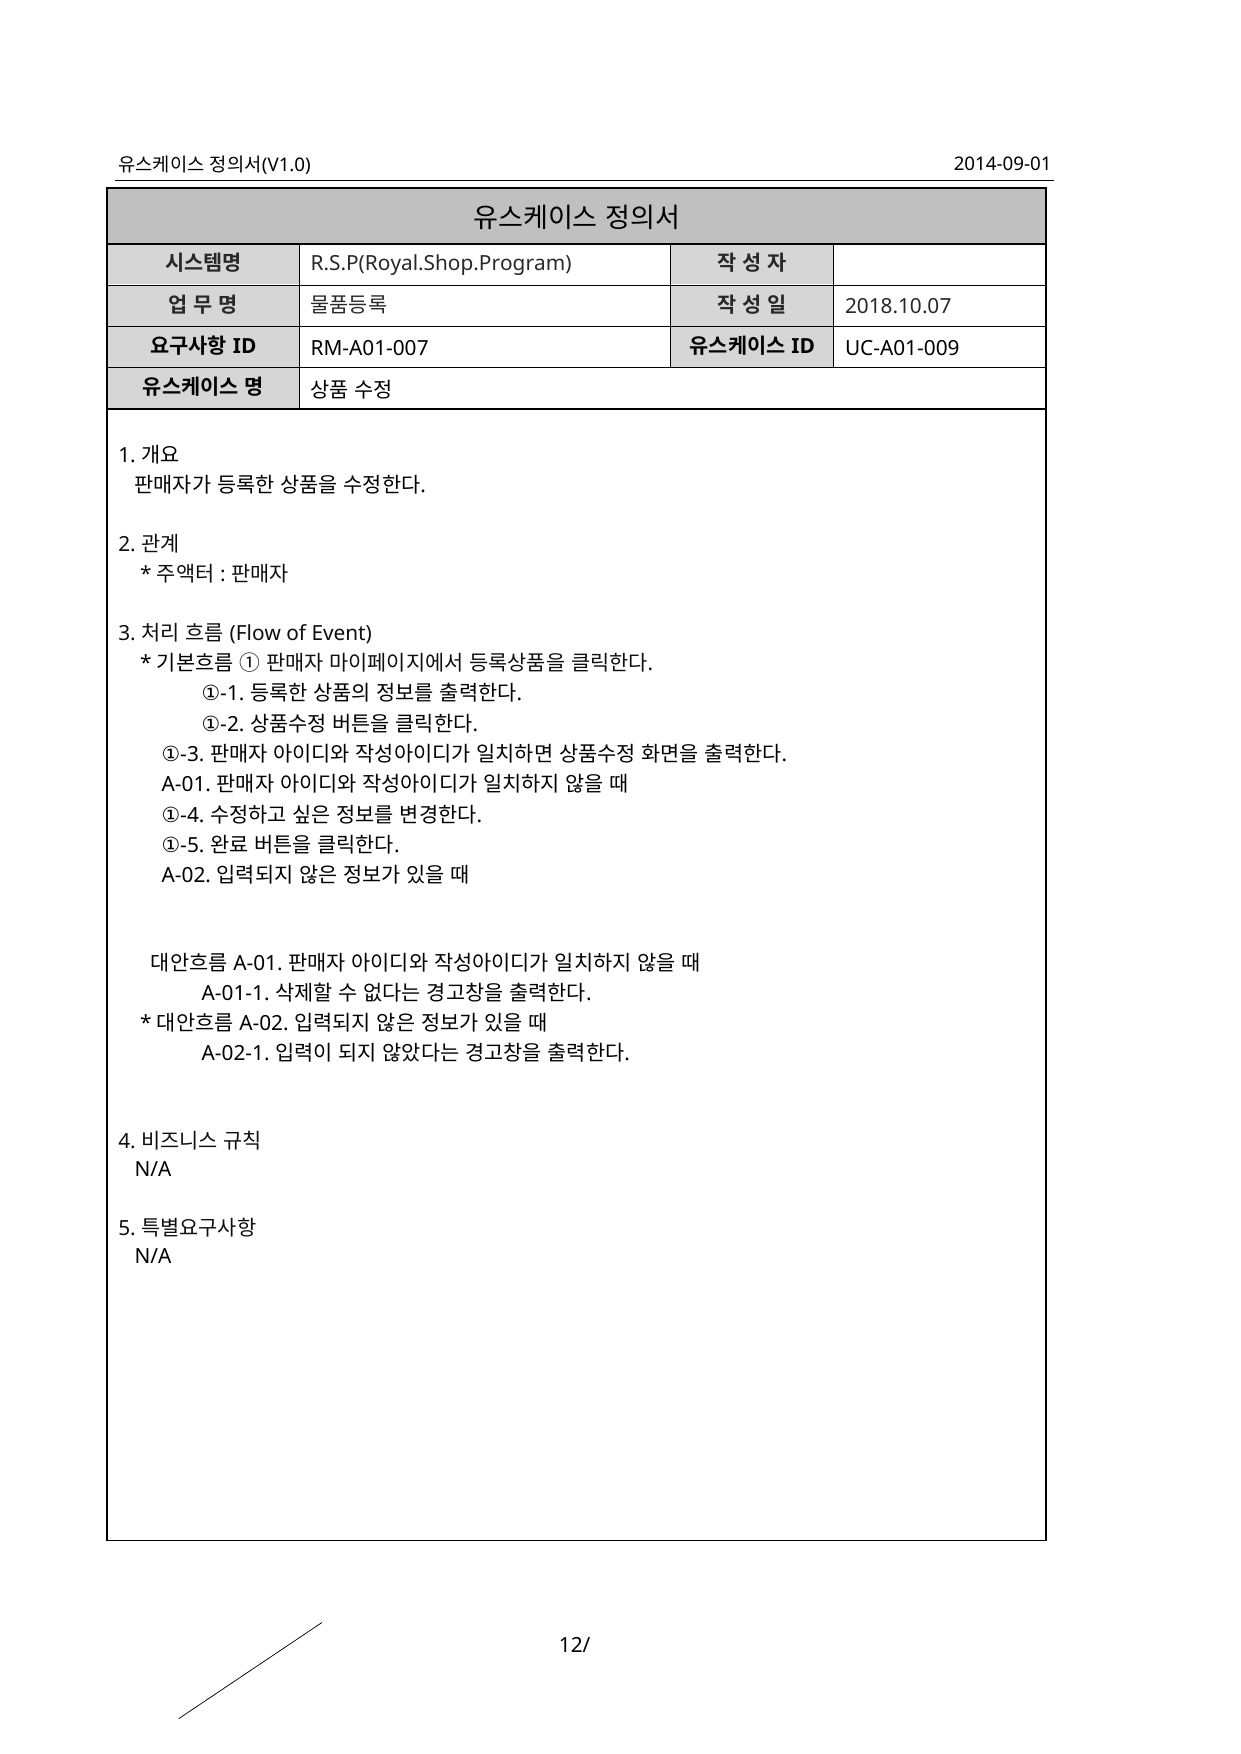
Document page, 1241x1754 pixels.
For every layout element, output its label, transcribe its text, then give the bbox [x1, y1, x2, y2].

table_cell 작 성 자 [671, 245, 833, 284]
table_cell 1. 개요 판매자가 등록한 상품을 수정한다. 2. 관계 * 주액터 : 판매자 3. 처리 흐름 (Flow of Event) * 기본흐름 ① 판매자 마이페이지에서 등록상품을 클릭한다. ①-1. 등록한 상품의 정보를 출력한다. ①-2. 상품수정 버튼을 클릭한다. ①-3. 판매자 아이디와 작성아이디가 일치하면 상품수정 화면을 출력한다. A-01. 판매자 아이디와 작성아이디가 일치하지 않을 때 ①-4. 수정하고 싶은 정보를 변경한다. ①-5. 완료 버튼을 클릭한다. A-02. 입력되지 않은 정보가 있을 때 대안흐름 A-01. 판매자 아이디와 작성아이디가 일치하지 않을 때 A-01-1. 삭제할 수 없다는 경고창을 출력한다. * 대안흐름 A-02. 입력되지 않은 정보가 있을 때 A-02-1. 입력이 되지 않았다는 경고창을 출력한다. 4. 비즈니스 규칙 N/A 5. 특별요구사항 N/A [108, 410, 1045, 1540]
table_cell UC-A01-009 [834, 327, 1045, 367]
table_cell 유스케이스 명 [108, 368, 299, 408]
table_cell 상품 수정 [300, 368, 1045, 408]
table_cell 시스템명 [108, 245, 299, 284]
table_cell 작 성 일 [671, 286, 833, 326]
table_cell RM-A01-007 [300, 327, 670, 367]
table_cell R.S.P(Royal.Shop.Program) [300, 245, 670, 284]
table_cell 유스케이스 ID [671, 327, 833, 367]
table_cell 2018.10.07 [834, 286, 1045, 326]
table_cell 물품등록 [300, 286, 670, 326]
table_cell 업 무 명 [108, 286, 299, 326]
table_header 유스케이스 정의서 [108, 189, 1045, 243]
table_cell 요구사항 ID [108, 327, 299, 367]
table_cell [834, 245, 1045, 284]
